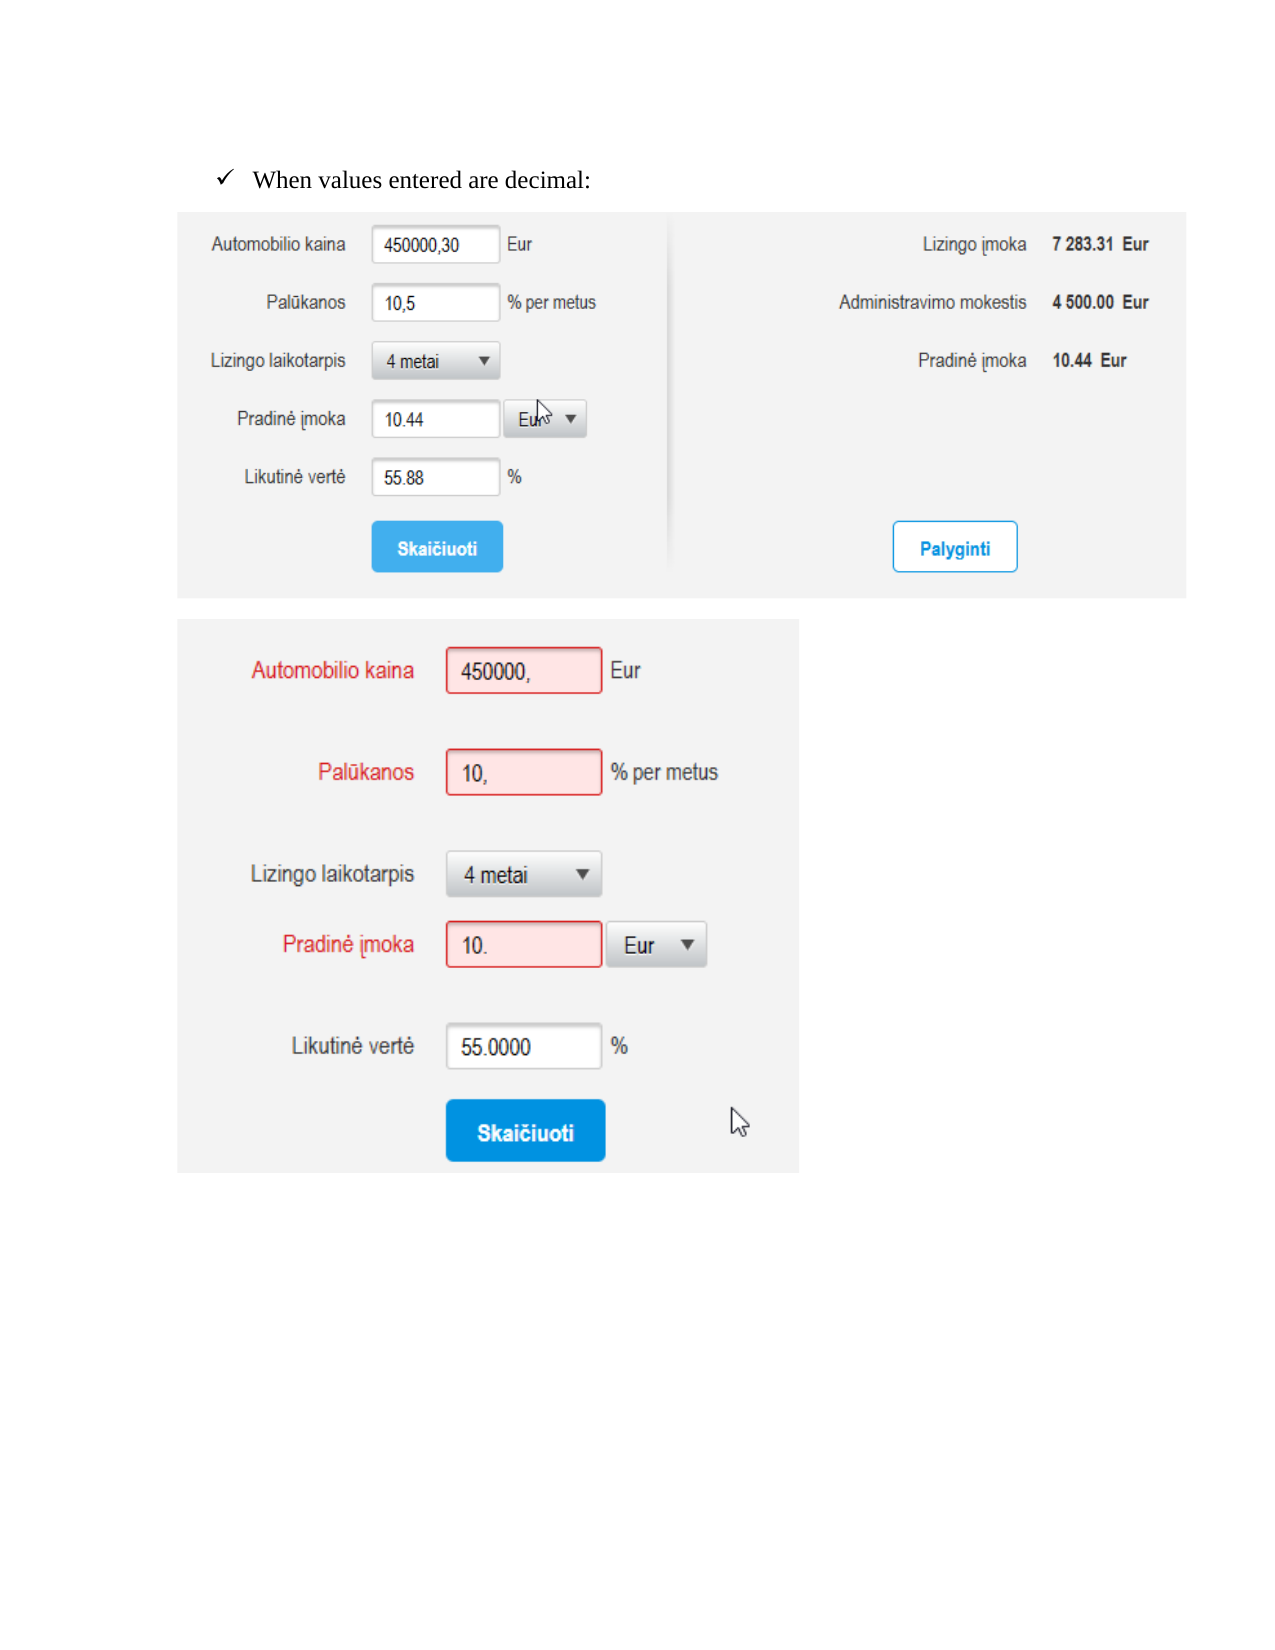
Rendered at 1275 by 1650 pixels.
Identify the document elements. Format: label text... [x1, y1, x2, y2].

list When values entered are decimal: [215, 165, 1186, 194]
picture [177, 619, 800, 1173]
picture [177, 212, 1187, 601]
